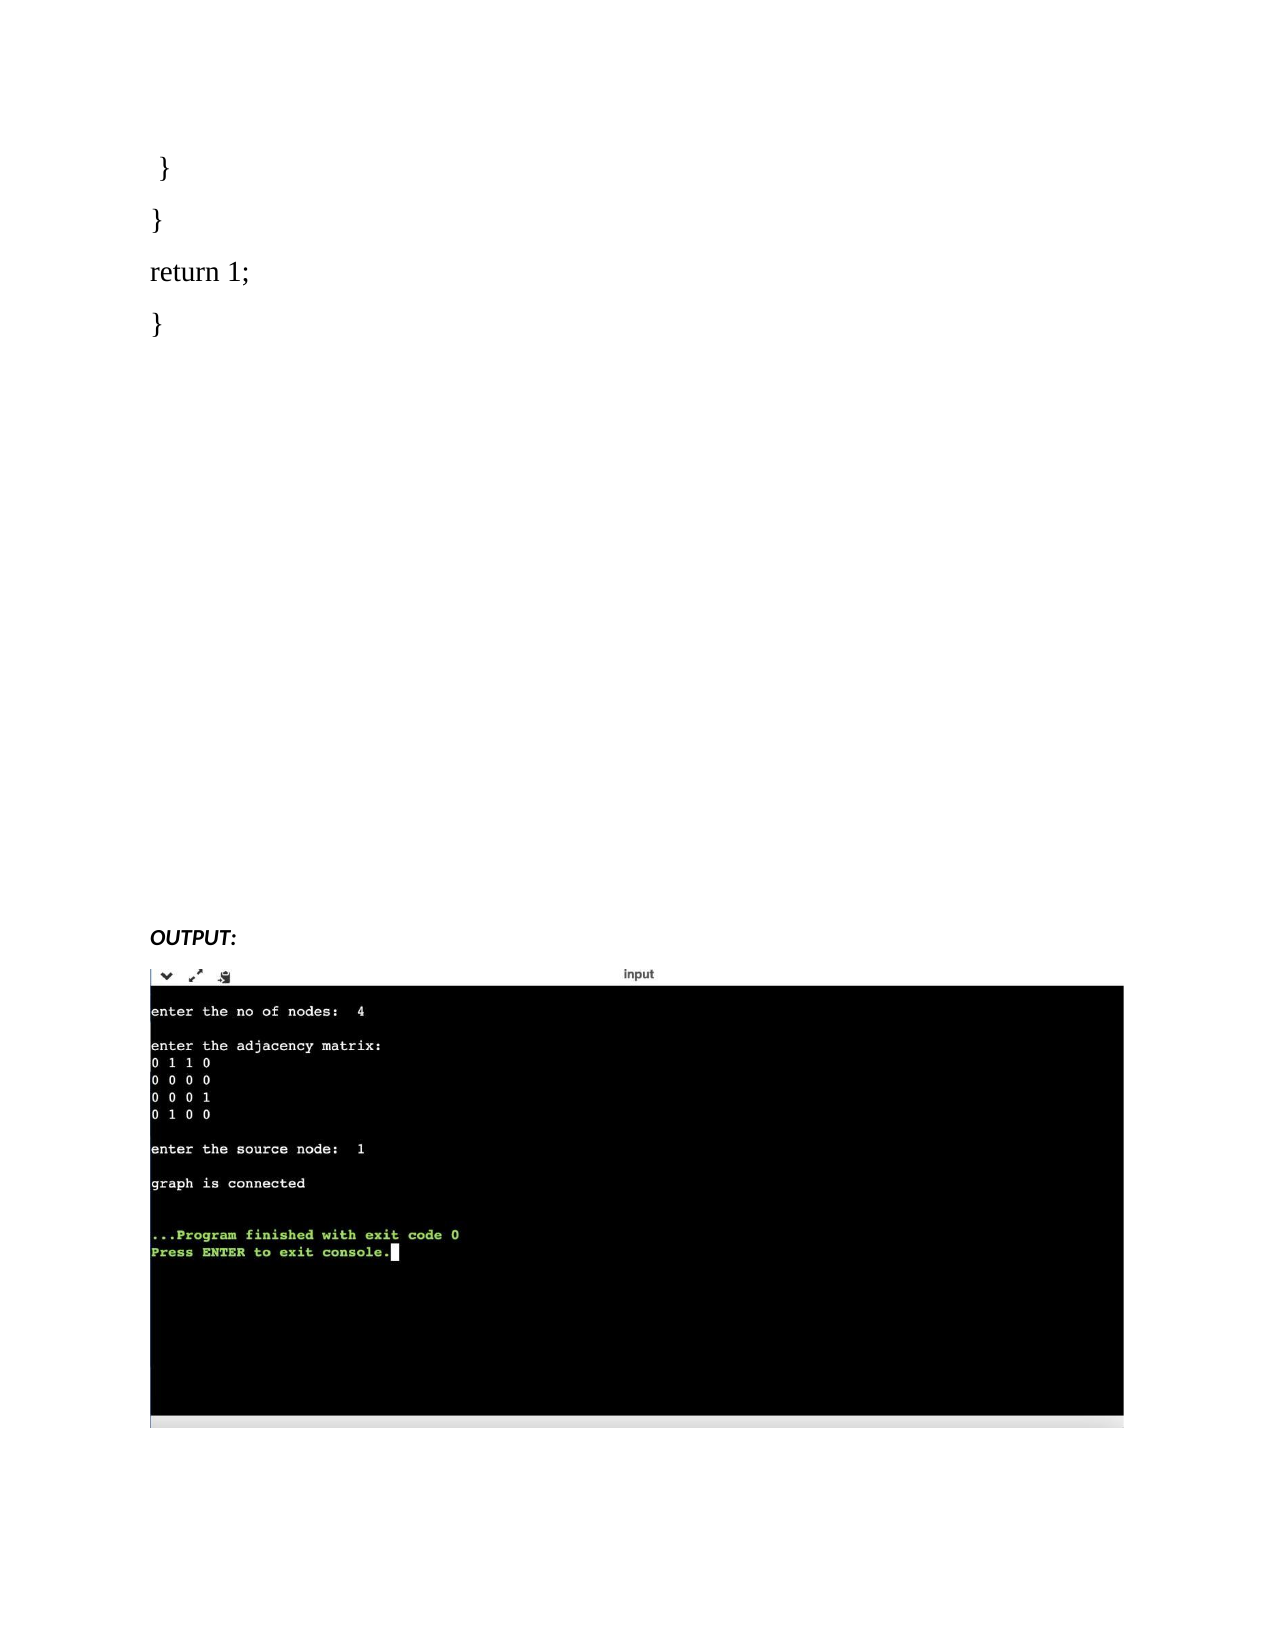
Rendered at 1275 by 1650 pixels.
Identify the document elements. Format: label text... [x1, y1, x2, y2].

text OUTPUT: [150, 923, 1125, 951]
text } [150, 307, 1125, 340]
picture [150, 969, 1124, 1428]
text } [150, 150, 1125, 183]
text } [150, 202, 1125, 236]
text return 1; [150, 254, 1125, 288]
